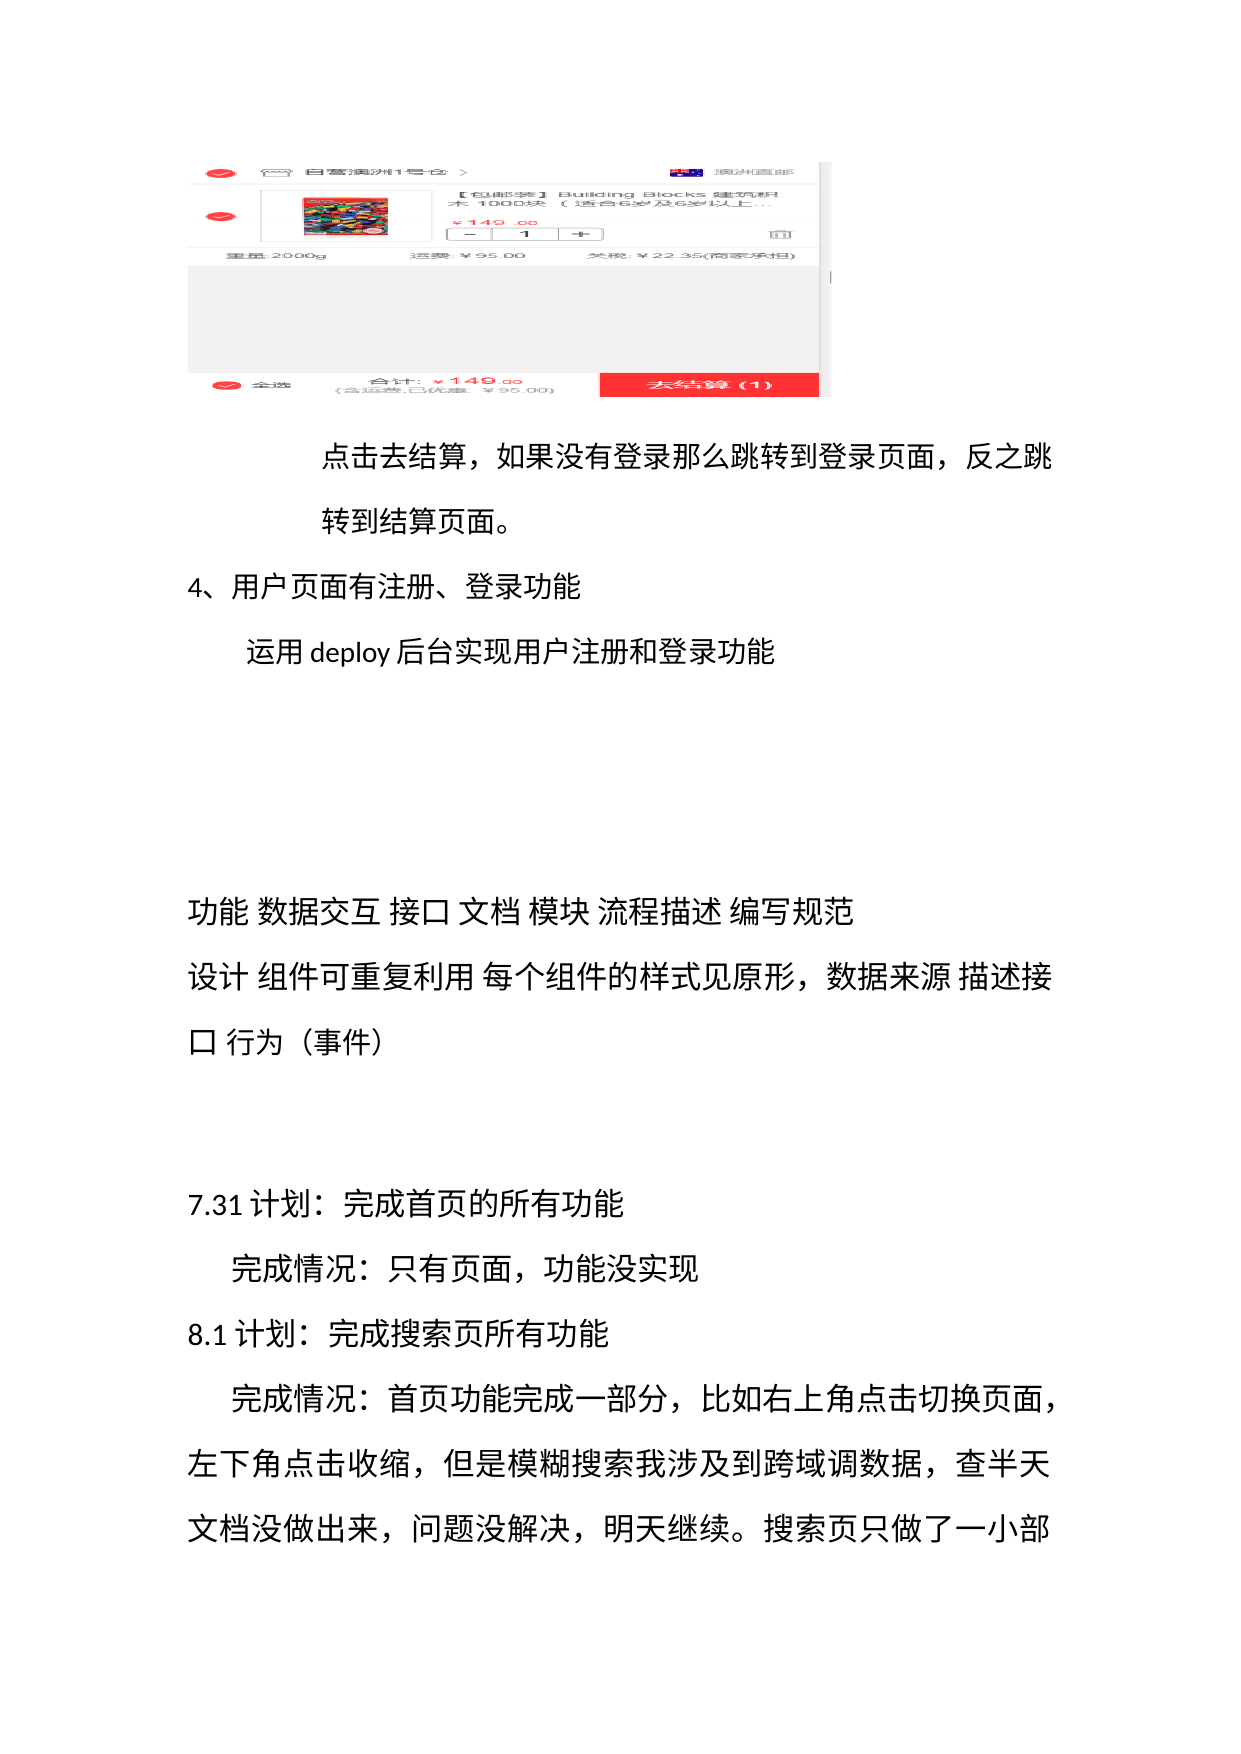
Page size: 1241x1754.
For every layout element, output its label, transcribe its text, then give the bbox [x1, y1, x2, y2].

text 完成情况：首页功能完成一部分，比如右上角点击切换页面， [187, 1364, 1053, 1429]
list 点击去结算，如果没有登录那么跳转到登录页面，反之跳转到结算页面。 [321, 422, 1053, 552]
picture [187, 162, 832, 397]
text 运用deploy后台实现用户注册和登录功能 [187, 617, 1053, 682]
text 完成情况：只有页面，功能没实现 [187, 1234, 1053, 1299]
text 设计 组件可重复利用 每个组件的样式见原形，数据来源 描述接口 行为（事件） [187, 942, 1053, 1072]
text 左下角点击收缩，但是模糊搜索我涉及到跨域调数据，查半天文档没做出来，问题没解决，明天继续。搜索页只做了一小部分。今天任务没完成，差很多。 [187, 1429, 1053, 1559]
text 4、用户页面有注册、登录功能 [187, 552, 1053, 617]
text 8.1 计划：完成搜索页所有功能 [187, 1299, 1053, 1364]
text 7.31计划：完成首页的所有功能 [187, 1169, 1053, 1234]
text 功能 数据交互 接口 文档 模块 流程描述 编写规范 [187, 877, 1053, 942]
